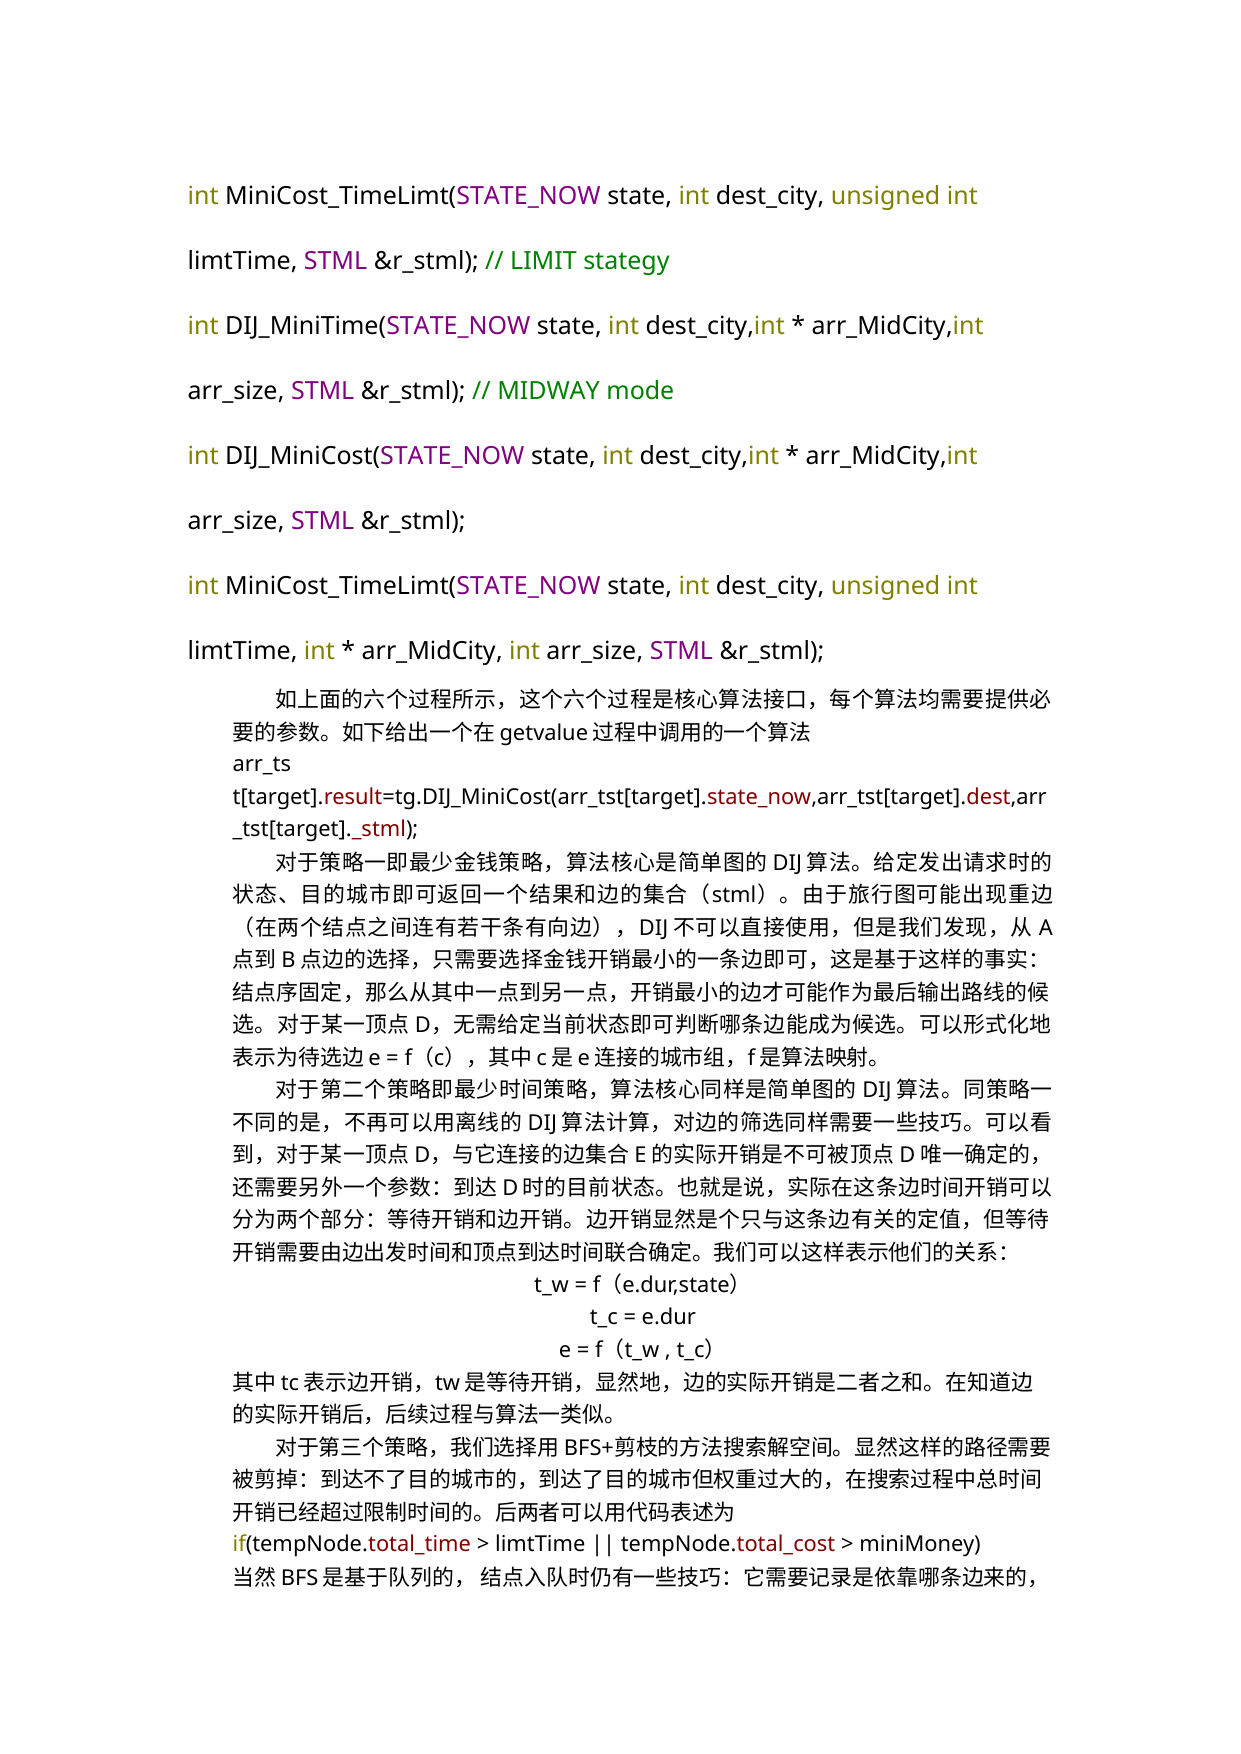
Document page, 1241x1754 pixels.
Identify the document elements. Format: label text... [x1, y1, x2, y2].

list t_w = f（e.dur,state） [232, 1267, 1053, 1299]
list 对于第三个策略，我们选择用BFS+剪枝的方法搜索解空间。显然这样的路径需要被剪掉：到达不了目的城市的，到达了目的城市但权重过大的，在搜索过程中总时间开销已经超过限制时间的。后两者可以用代码表述为 [232, 1429, 1053, 1527]
list 对于第二个策略即最少时间策略，算法核心同样是简单图的DIJ算法。同策略一不同的是，不再可以用离线的DIJ算法计算，对边的筛选同样需要一些技巧。可以看到，对于某一顶点D，与它连接的边集合E的实际开销是不可被顶点D唯一确定的，还需要另外一个参数：到达D时的目前状态。也就是说，实际在这条边时间开销可以分为两个部分：等待开销和边开销。边开销显然是个只与这条边有关的定值，但等待开销需要由边出发时间和顶点到达时间联合确定。我们可以这样表示他们的关系： [232, 1072, 1053, 1267]
list 对于策略一即最少金钱策略，算法核心是简单图的DIJ算法。给定发出请求时的状态、目的城市即可返回一个结果和边的集合（stml）。由于旅行图可能出现重边（在两个结点之间连有若干条有向边），DIJ不可以直接使用，但是我们发现，从A点到B点边的选择，只需要选择金钱开销最小的一条边即可，这是基于这样的事实：结点序固定，那么从其中一点到另一点，开销最小的边才可能作为最后输出路线的候选。对于某一顶点D，无需给定当前状态即可判断哪条边能成为候选。可以形式化地表示为待选边e = f（c），其中c是e连接的城市组，f是算法映射。 [232, 844, 1053, 1072]
text int DIJ_MiniTime(STATE_NOW state, int dest_city,int * arr_MidCity,int arr_size, STML &r_stml); // MIDWAY mode [187, 292, 1053, 422]
list 如上面的六个过程所示，这个六个过程是核心算法接口，每个算法均需要提供必要的参数。如下给出一个在getvalue过程中调用的一个算法 [232, 682, 1053, 747]
text int MiniCost_TimeLimt(STATE_NOW state, int dest_city, unsigned int limtTime, int * arr_MidCity, int arr_size, STML &r_stml); [187, 552, 1053, 682]
list e = f（t_w , t_c） [232, 1332, 1053, 1364]
list t_c = e.dur [232, 1299, 1053, 1332]
list 其中tc表示边开销，tw是等待开销，显然地，边的实际开销是二者之和。在知道边的实际开销后，后续过程与算法一类似。 [232, 1364, 1053, 1429]
text int DIJ_MiniCost(STATE_NOW state, int dest_city,int * arr_MidCity,int arr_size, STML &r_stml); [187, 422, 1053, 552]
list arr_tst[target].result=tg.DIJ_MiniCost(arr_tst[target].state_now,arr_tst[target].dest,arr_tst[target]._stml); [232, 747, 1053, 844]
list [232, 1559, 1053, 1592]
text int MiniCost_TimeLimt(STATE_NOW state, int dest_city, unsigned int limtTime, STML &r_stml); // LIMIT stategy [187, 162, 1053, 292]
list if(tempNode.total_time > limtTime || tempNode.total_cost > miniMoney) [232, 1527, 1053, 1559]
